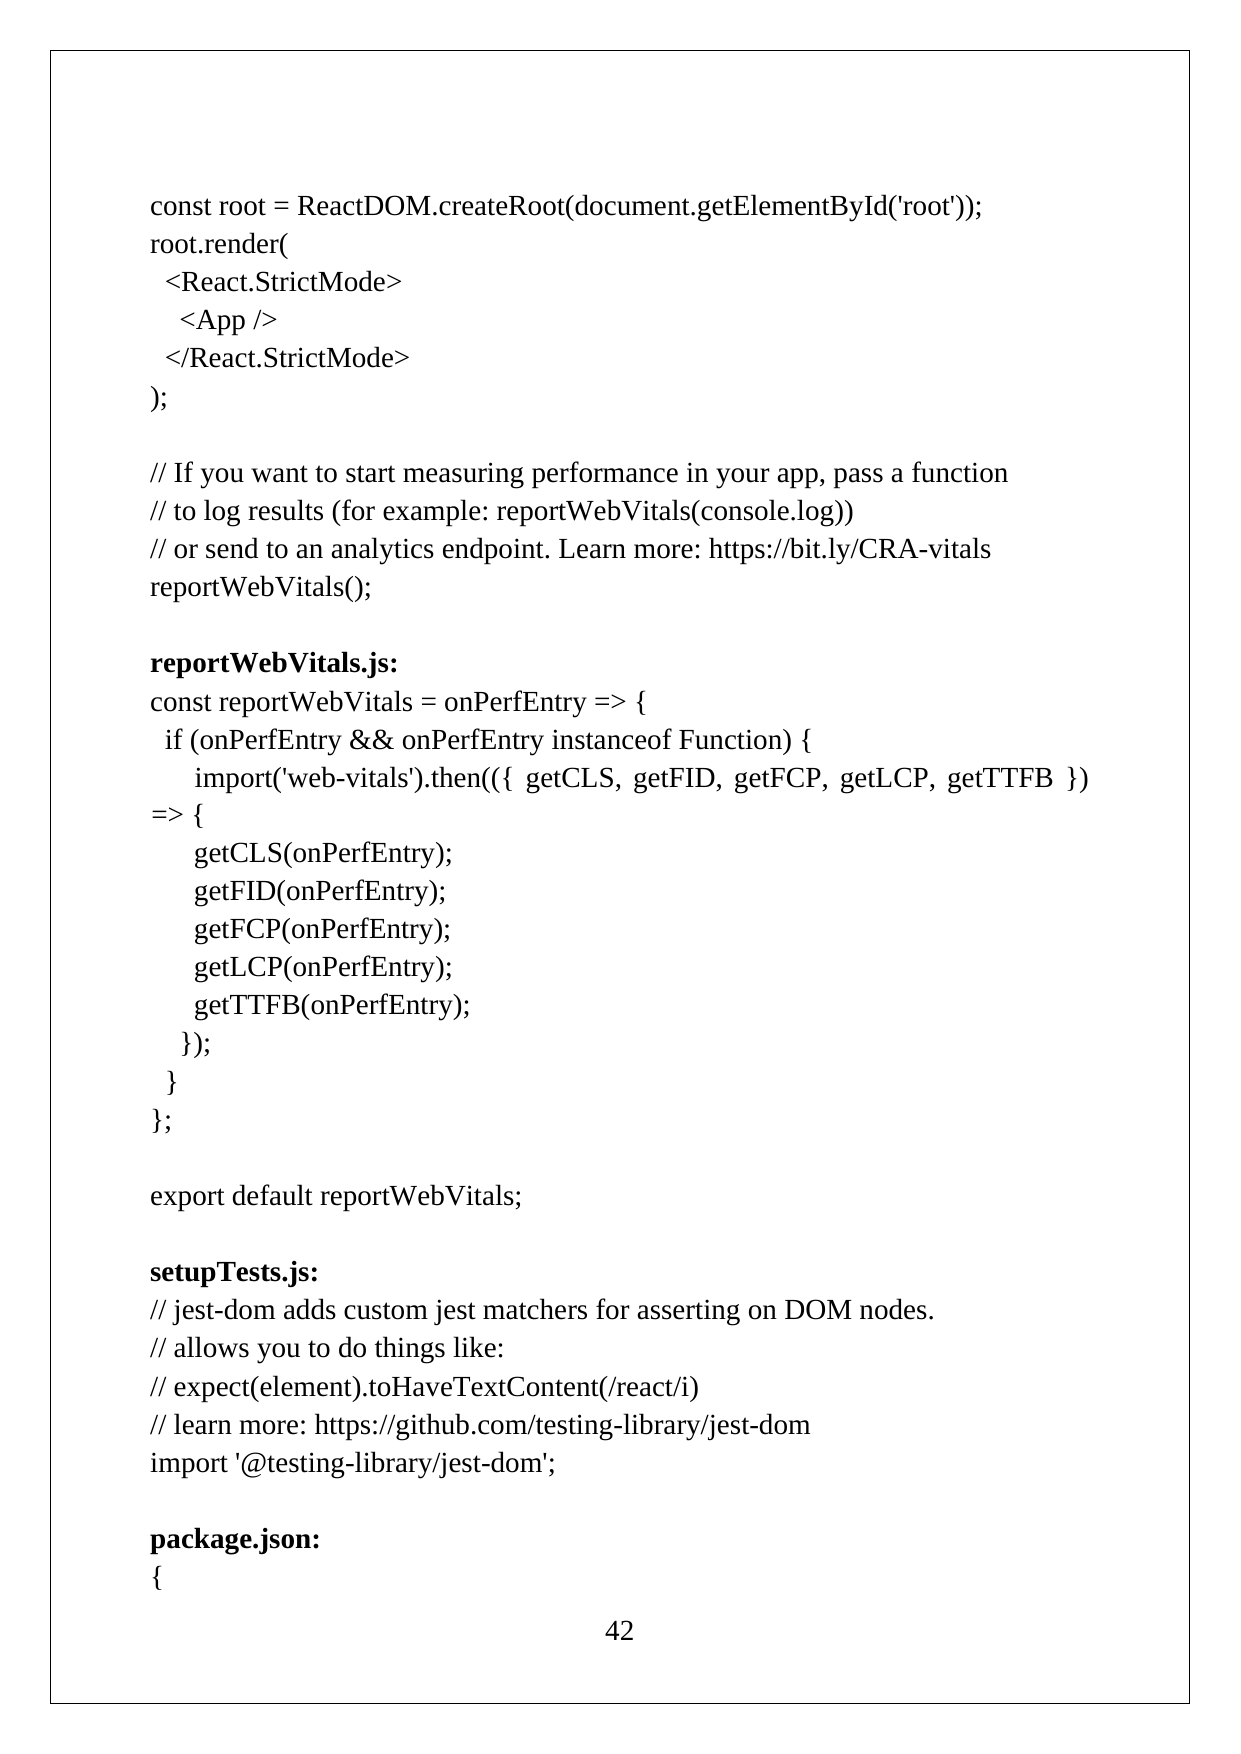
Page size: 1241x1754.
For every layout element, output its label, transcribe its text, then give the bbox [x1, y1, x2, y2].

text </React.StrictMode> [150, 341, 1090, 374]
text // or send to an analytics endpoint. Learn more: https://bit.ly/CRA-vitals [150, 531, 1090, 565]
text package.json: [150, 1521, 1090, 1555]
text getFID(onPerfEntry); [150, 873, 1090, 907]
text import('web-vitals').then(({ getCLS, getFID, getFCP, getLCP, getTTFB }) => { [150, 760, 1090, 830]
text setupTests.js: [150, 1254, 1090, 1288]
text <App /> [150, 302, 1090, 336]
text // expect(element).toHaveTextContent(/react/i) [150, 1369, 1090, 1402]
text }; [150, 1102, 1090, 1135]
text import '@testing-library/jest-dom'; [150, 1445, 1090, 1478]
text export default reportWebVitals; [150, 1178, 1090, 1212]
text getFCP(onPerfEntry); [150, 911, 1090, 945]
text if (onPerfEntry && onPerfEntry instanceof Function) { [150, 722, 1090, 755]
text <React.StrictMode> [150, 264, 1090, 298]
text getLCP(onPerfEntry); [150, 949, 1090, 983]
text const reportWebVitals = onPerfEntry => { [150, 684, 1090, 717]
text // learn more: https://github.com/testing-library/jest-dom [150, 1407, 1090, 1440]
text ); [150, 379, 1090, 412]
text reportWebVitals(); [150, 569, 1090, 603]
text reportWebVitals.js: [150, 646, 1090, 679]
text // to log results (for example: reportWebVitals(console.log)) [150, 493, 1090, 527]
text root.render( [150, 226, 1090, 260]
text const root = ReactDOM.createRoot(document.getElementById('root')); [150, 188, 1090, 222]
text }); [150, 1026, 1090, 1059]
text getCLS(onPerfEntry); [150, 835, 1090, 868]
text // allows you to do things like: [150, 1331, 1090, 1364]
text { [150, 1559, 1090, 1593]
text getTTFB(onPerfEntry); [150, 987, 1090, 1021]
text } [150, 1064, 1090, 1097]
text // jest-dom adds custom jest matchers for asserting on DOM nodes. [150, 1292, 1090, 1326]
text // If you want to start measuring performance in your app, pass a function [150, 455, 1090, 488]
